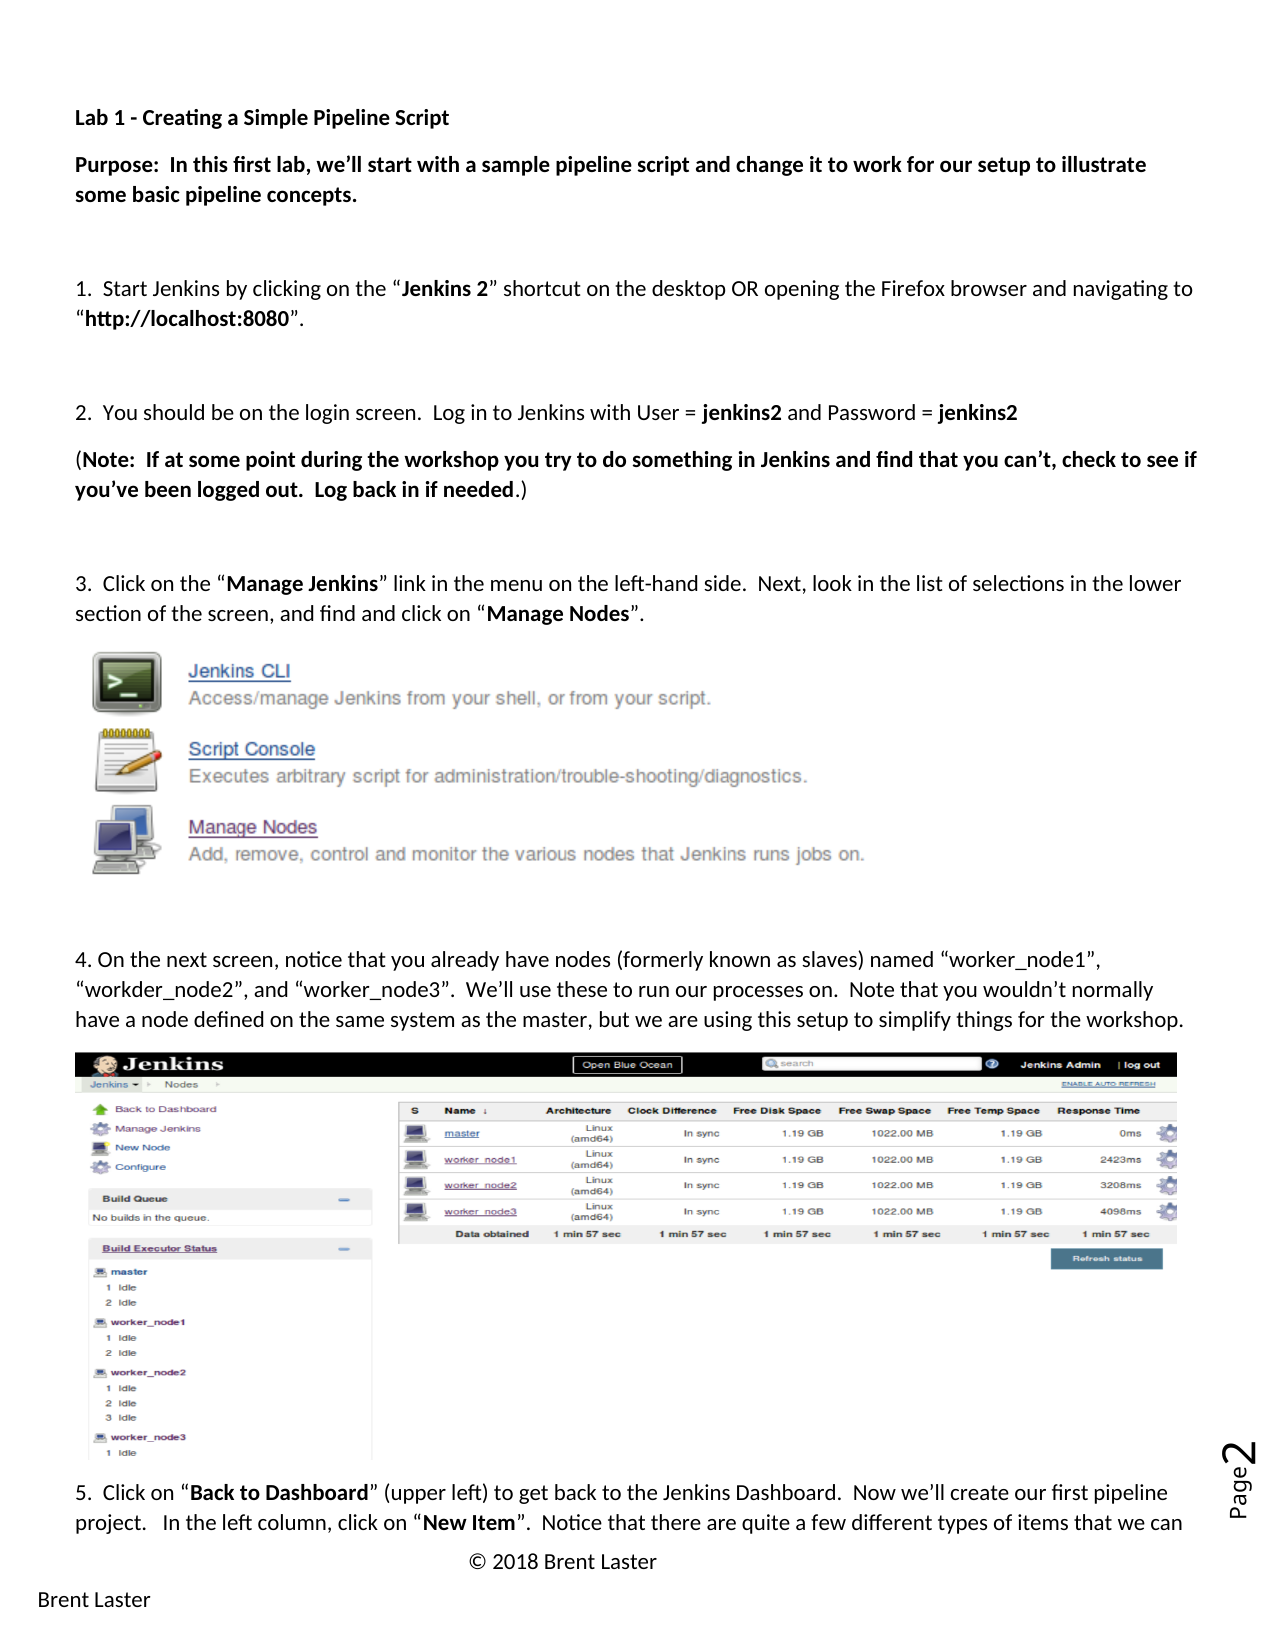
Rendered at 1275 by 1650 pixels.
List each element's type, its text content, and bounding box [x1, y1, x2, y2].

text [75, 1478, 1200, 1536]
text 1. Start Jenkins by clicking on the “Jenkins 2” shortcut on the desktop OR opening the Firefox browser and navigating to “http://localhost:8080”. [75, 274, 1200, 332]
text Purpose: In this first lab, we’ll start with a sample pipeline script and change it to work for our setup to illustrate some basic pipeline concepts. [75, 150, 1200, 208]
text 2. You should be on the login screen. Log in to Jenkins with User = jenkins2 and Password = jenkins2 [75, 398, 1200, 426]
text (Note: If at some point during the workshop you try to do something in Jenkins and find that you can’t, check to see if you’ve been logged out. Log back in if needed.) [75, 445, 1200, 503]
picture [75, 645, 892, 880]
text 3. Click on the “Manage Jenkins” link in the menu on the left-hand side. Next, look in the list of selections in the lower section of the screen, and find and click on “Manage Nodes”. [75, 569, 1200, 627]
picture [75, 1052, 1177, 1460]
text Lab 1 - Creating a Simple Pipeline Script [75, 103, 1200, 131]
text 4. On the next screen, notice that you already have nodes (formerly known as slaves) named “worker_node1”, “workder_node2”, and “worker_node3”. We’ll use these to run our processes on. Note that you wouldn’t normally have a node defined on the same system as the master, but we are using this setup to simplify things for the workshop. [75, 945, 1200, 1033]
